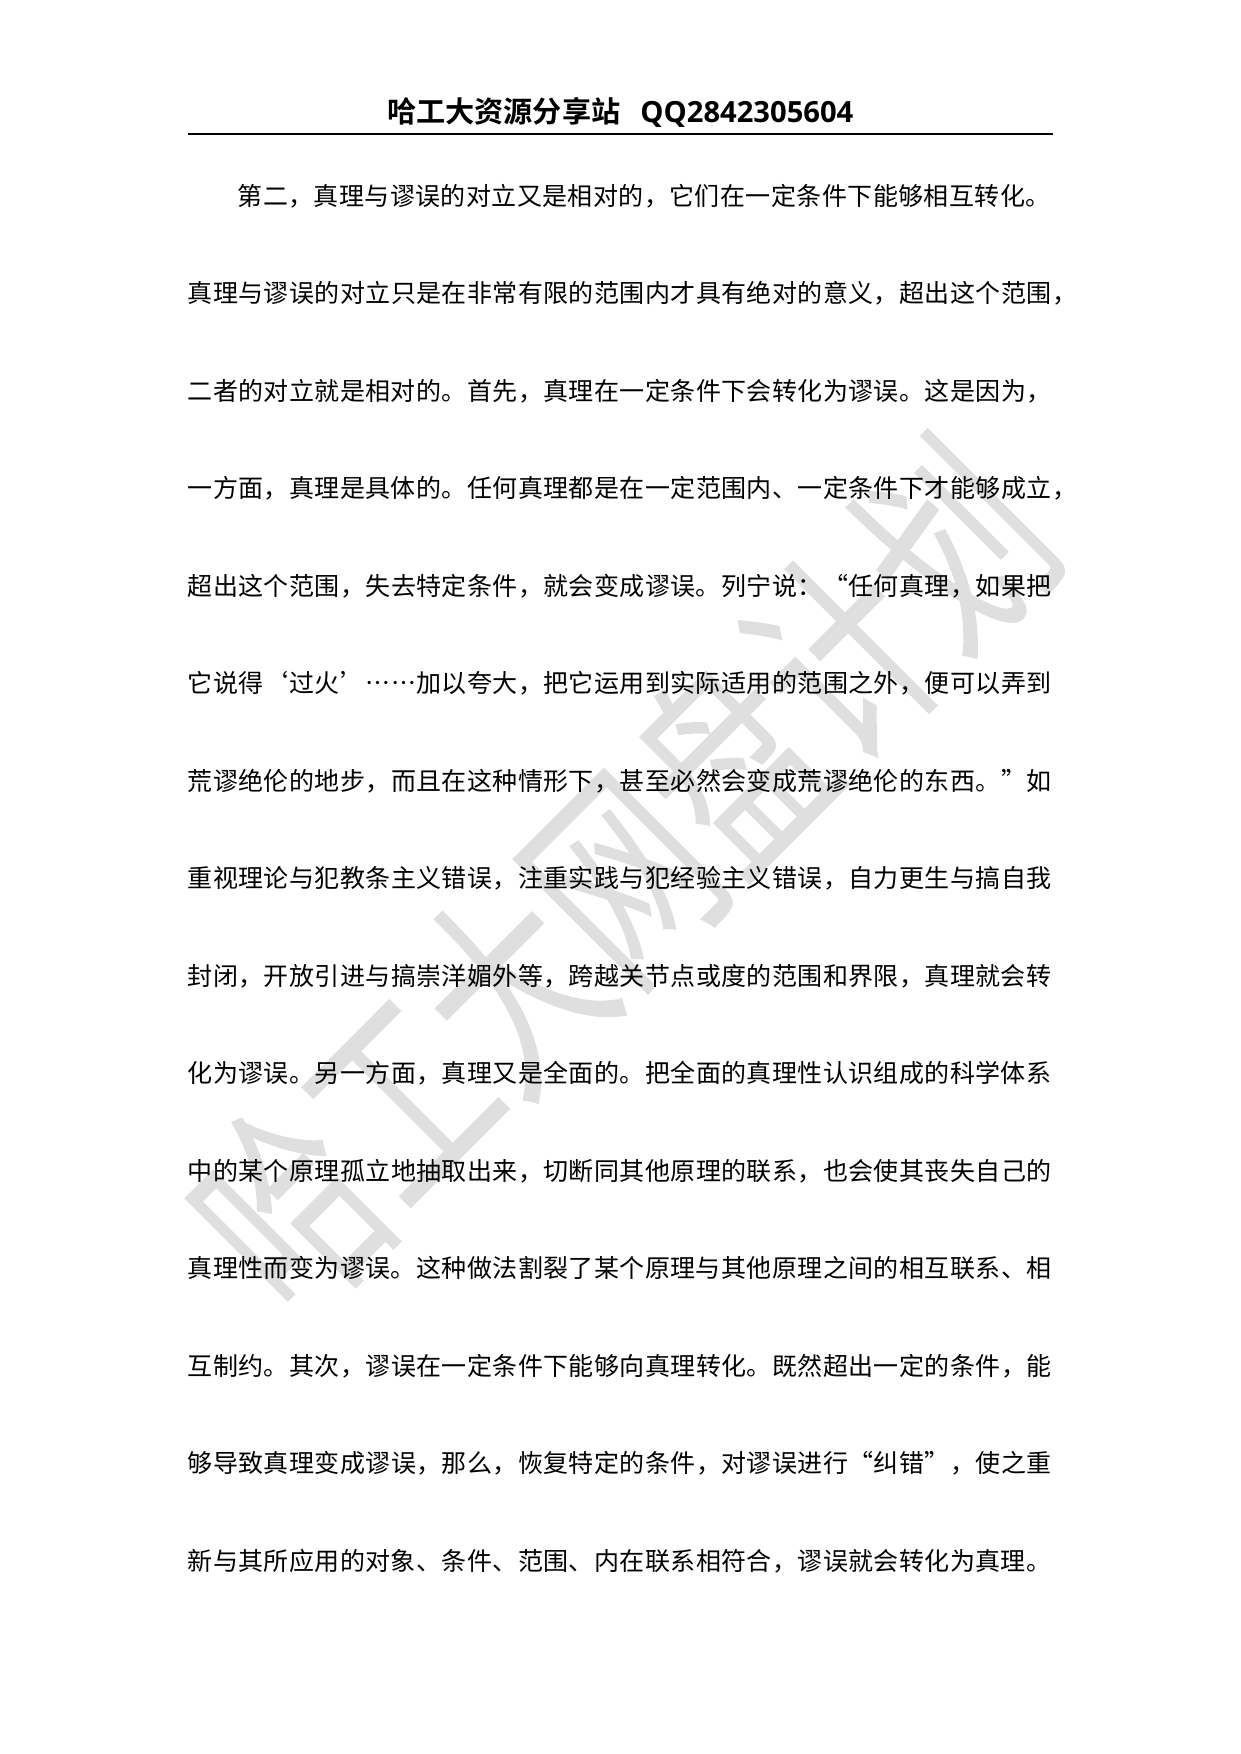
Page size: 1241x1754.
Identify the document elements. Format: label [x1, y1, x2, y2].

text [187, 162, 1053, 1592]
